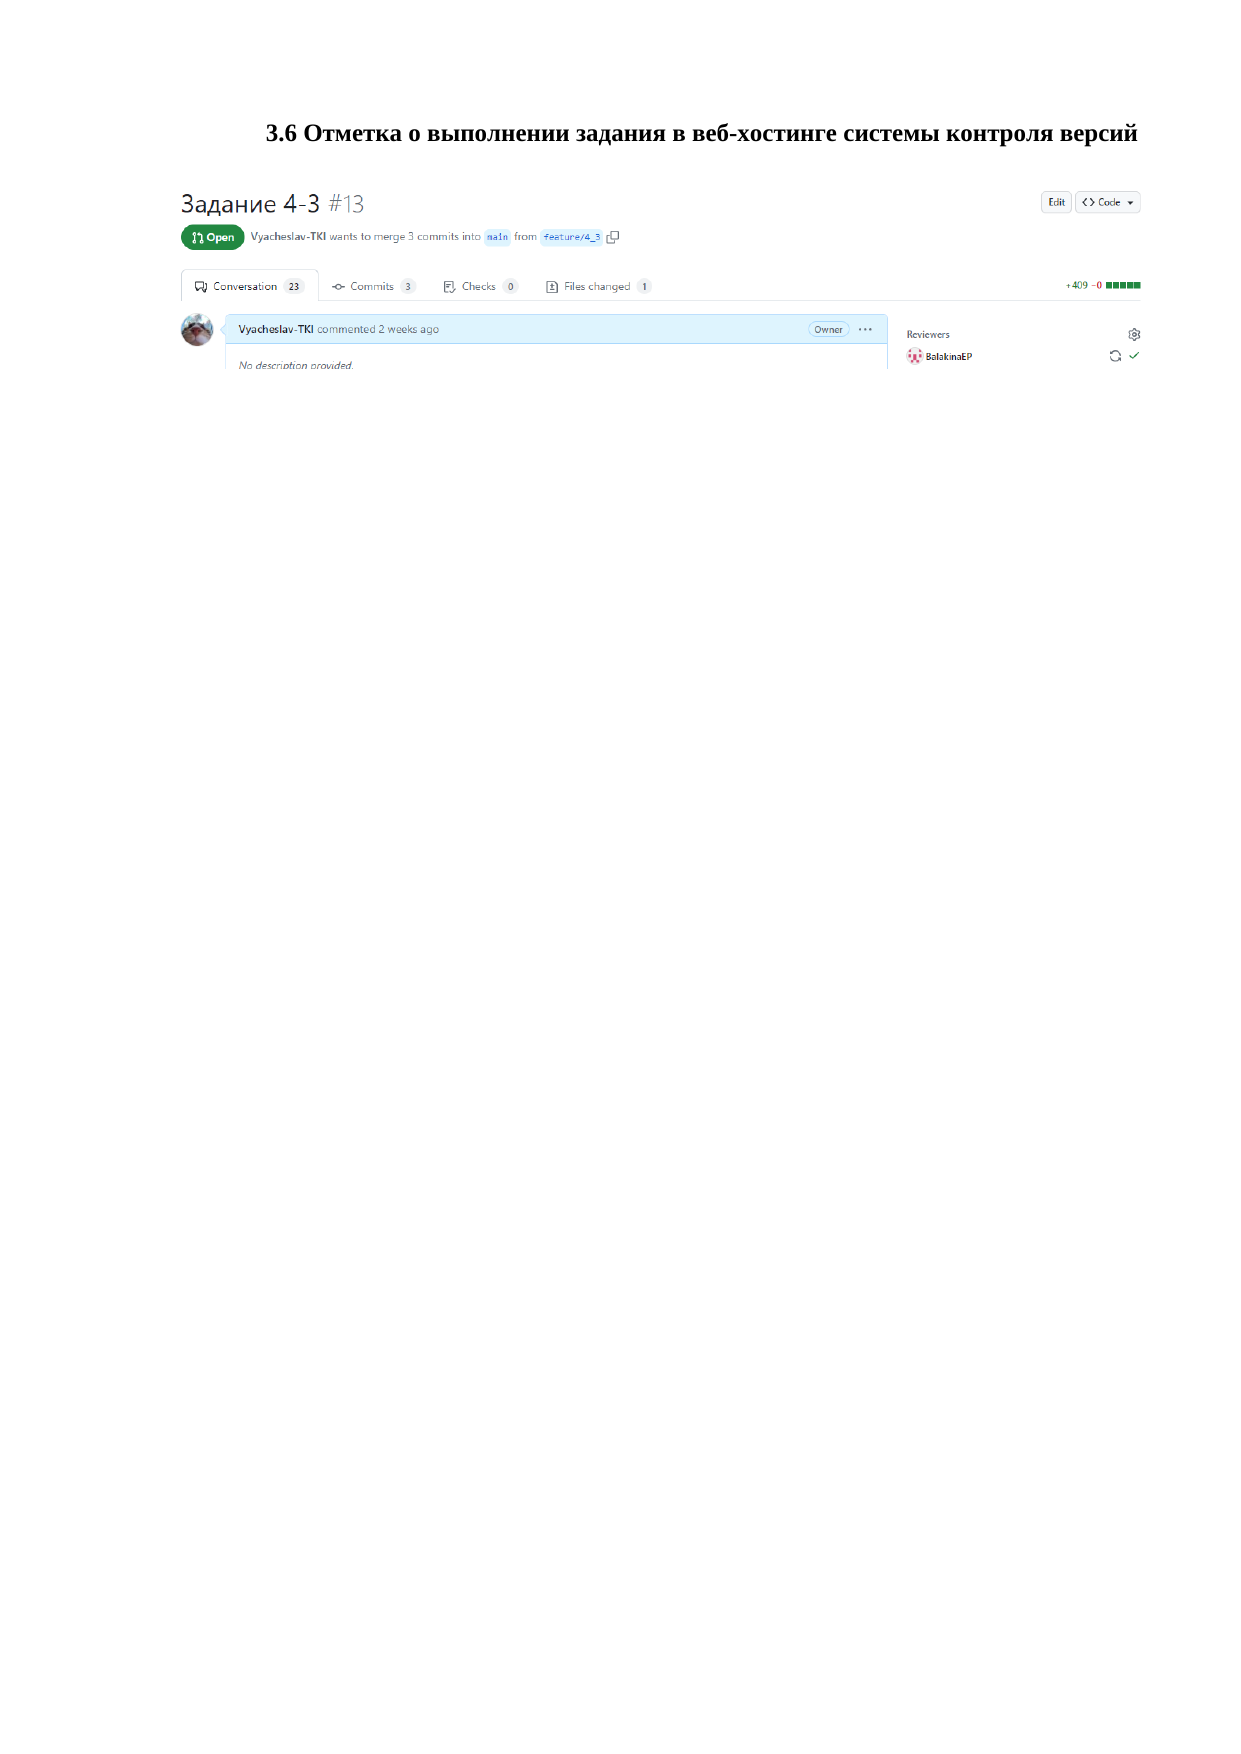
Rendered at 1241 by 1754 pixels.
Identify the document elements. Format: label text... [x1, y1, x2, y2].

picture [177, 186, 1152, 369]
list Отметка о выполнении задания в веб-хостинге системы контроля версий [252, 118, 1152, 147]
